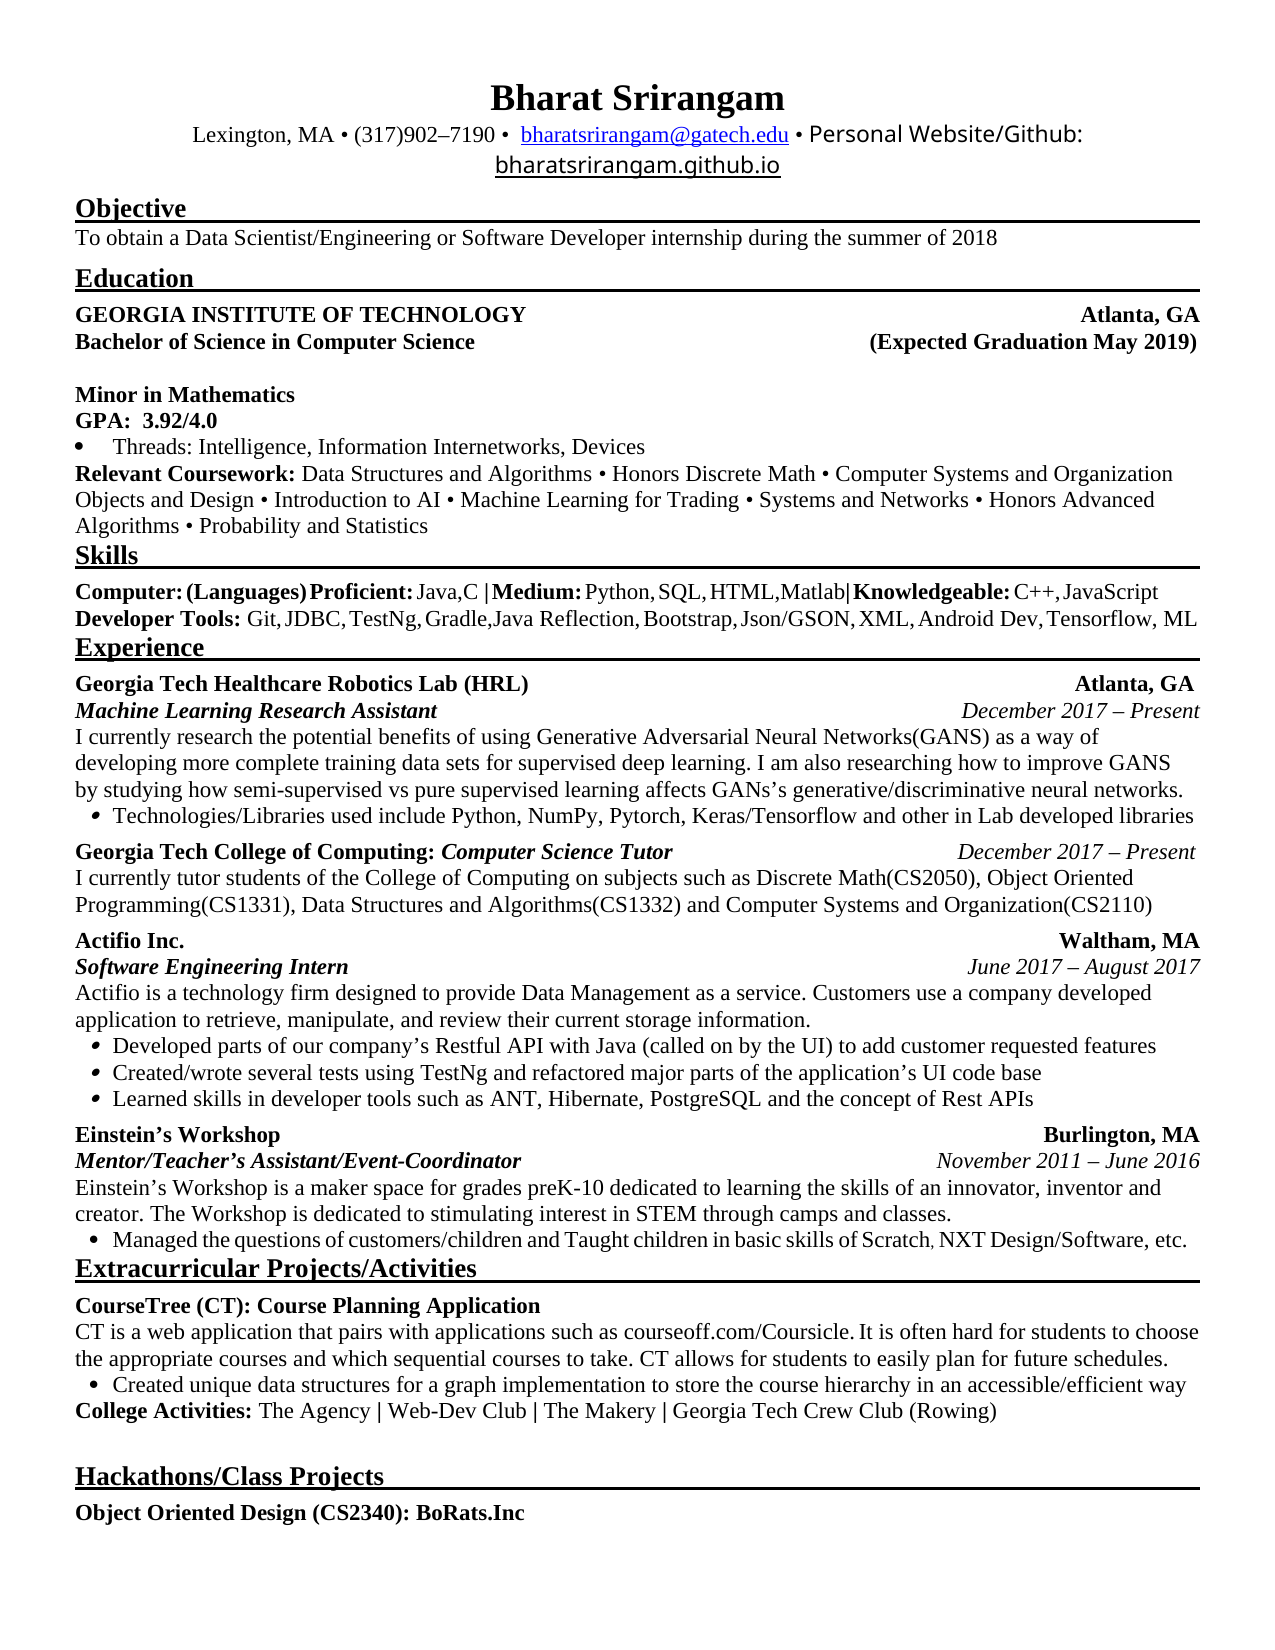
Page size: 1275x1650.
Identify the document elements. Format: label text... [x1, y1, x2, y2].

text Einstein’s Workshop is a maker space for grades preK-10 dedicated to learning the skills of an innovator, inventor and creator. The Workshop is dedicated to stimulating interest in STEM through camps and classes. [75, 1173, 1200, 1226]
text Mentor/Teacher’s Assistant/Event-Coordinator November 2011 – June 2016 [75, 1147, 1200, 1173]
text Relevant Coursework: Data Structures and Algorithms • Honors Discrete Math • Computer Systems and Organization Objects and Design • Introduction to AI • Machine Learning for Trading • Systems and Networks • Honors Advanced Algorithms • Probability and Statistics [75, 460, 1200, 539]
text CourseTree (CT): Course Planning Application [75, 1292, 1200, 1318]
list Managed the questions of customers/children and Taught children in basic skills of Scratch, NXT Design/Software, etc. [90, 1226, 1200, 1253]
text Machine Learning Research Assistant December 2017 – Present [75, 697, 1200, 723]
text Extracurricular Projects/Activities [75, 1253, 1200, 1280]
text GPA: 3.92/4.0 [75, 407, 1200, 433]
text Georgia Tech Healthcare Robotics Lab (HRL) Atlanta, GA [75, 670, 1200, 697]
text Education [75, 262, 1200, 289]
text Experience [75, 631, 1200, 658]
list Technologies/Libraries used include Python, NumPy, Pytorch, Keras/Tensorflow and other in Lab developed libraries [90, 802, 1200, 828]
text Software Engineering Intern June 2017 – August 2017 [75, 953, 1200, 979]
text Einstein’s Workshop Burlington, MA [75, 1121, 1200, 1147]
text Lexington, MA • (317)902–7190 • bharatsrirangam@gatech.edu • Personal Website/Github: bharatsrirangam.github.io [75, 118, 1200, 181]
list Created unique data structures for a graph implementation to store the course hierarchy in an accessible/efficient way [90, 1371, 1200, 1397]
text I currently research the potential benefits of using Generative Adversarial Neural Networks(GANS) as a way of developing more complete training data sets for supervised deep learning. I am also researching how to improve GANS by studying how semi-supervised vs pure supervised learning affects GANs’s generative/discriminative neural networks. [75, 723, 1200, 802]
text Computer: (Languages) Proficient: Java,C | Medium: Python, SQL, HTML,Matlab| Knowledgeable: C++, JavaScript [75, 578, 1200, 604]
text I currently tutor students of the College of Computing on subjects such as Discrete Math(CS2050), Object Oriented Programming(CS1331), Data Structures and Algorithms(CS1332) and Computer Systems and Organization(CS2110) [75, 864, 1200, 917]
list Developed parts of our company’s Restful API with Java (called on by the UI) to add customer requested features [90, 1032, 1200, 1058]
text Minor in Mathematics [75, 381, 1200, 407]
text Georgia Tech College of Computing: Computer Science Tutor December 2017 – Present [75, 838, 1200, 864]
list Learned skills in developer tools such as ANT, Hibernate, PostgreSQL and the concept of Rest APIs [90, 1085, 1200, 1111]
text Skills [75, 539, 1200, 566]
text Bachelor of Science in Computer Science (Expected Graduation May 2019) [75, 328, 1200, 381]
text GEORGIA INSTITUTE OF TECHNOLOGY Atlanta, GA [75, 302, 1200, 328]
list Created/wrote several tests using TestNg and refactored major parts of the application’s UI code base [90, 1058, 1200, 1085]
text Developer Tools: Git, JDBC, TestNg, Gradle,Java Reflection, Bootstrap, Json/GSON, XML, Android Dev, Tensorflow, ML [75, 604, 1200, 631]
text CT is a web application that pairs with applications such as courseoff.com/Coursicle. It is often hard for students to choose the appropriate courses and which sequential courses to take. CT allows for students to easily plan for future schedules. [75, 1318, 1200, 1371]
text Objective [75, 193, 1200, 220]
text Object Oriented Design (CS2340): BoRats.Inc [75, 1499, 1200, 1526]
subtitle Bharat Srirangam [75, 75, 1200, 118]
text Actifio is a technology firm designed to provide Data Management as a service. Customers use a company developed application to retrieve, manipulate, and review their current storage information. [75, 979, 1200, 1032]
text College Activities: The Agency | Web-Dev Club | The Makery | Georgia Tech Crew Club (Rowing) [75, 1397, 1200, 1450]
text Actifio Inc. Waltham, MA [75, 927, 1200, 953]
text To obtain a Data Scientist/Engineering or Software Developer internship during the summer of 2018 [75, 224, 1200, 250]
list Threads: Intelligence, Information Internetworks, Devices [75, 433, 1200, 460]
text Hackathons/Class Projects [75, 1460, 1200, 1487]
